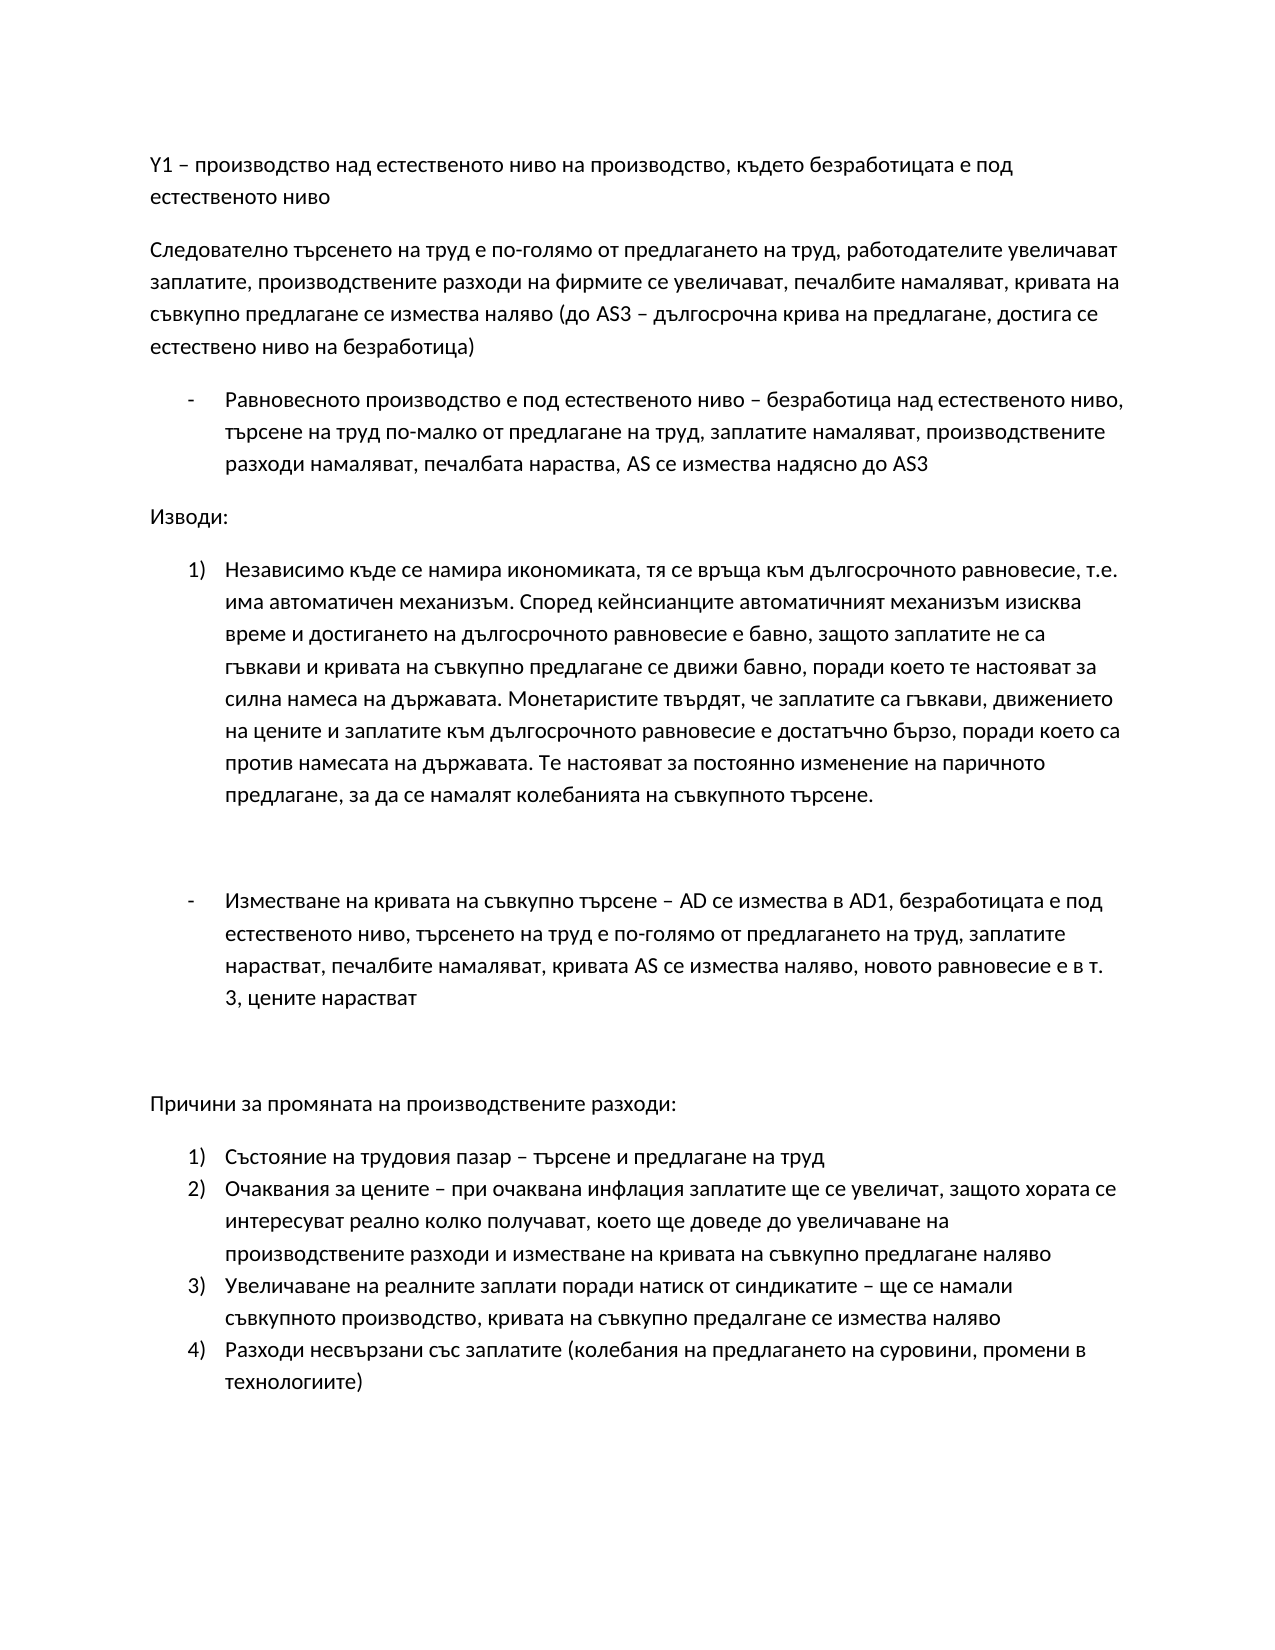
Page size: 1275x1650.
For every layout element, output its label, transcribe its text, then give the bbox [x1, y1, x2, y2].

text Причини за промяната на производствените разходи: [150, 1089, 1125, 1117]
text Изводи: [150, 502, 1125, 530]
list Независимо къде се намира икономиката, тя се връща към дългосрочното равновесие, т.е. има автоматичен механизъм. Според кейнсианците автоматичният механизъм изисква време и достигането на дългосрочното равновесие е бавно, защото заплатите не са гъвкави и кривата на съвкупно предлагане се движи бавно, поради което те настояват за силна намеса на държавата. Монетаристите твърдят, че заплатите са гъвкави, движението на цените и заплатите към дългосрочното равновесие е достатъчно бързо, поради което са против намесата на държавата. Те настояват за постоянно изменение на паричното предлагане, за да се намалят колебанията на съвкупното търсене. [187, 555, 1125, 808]
list Увеличаване на реалните заплати поради натиск от синдикатите – ще се намали съвкупното производство, кривата на съвкупно предалгане се измества наляво [187, 1271, 1125, 1331]
text Y1 – производство над естественото ниво на производство, където безработицата е под естественото ниво [150, 150, 1125, 210]
list Разходи несвързани със заплатите (колебания на предлагането на суровини, промени в технологиите) [187, 1335, 1125, 1396]
text Следователно търсенето на труд е по-голямо от предлагането на труд, работодателите увеличават заплатите, производствените разходи на фирмите се увеличават, печалбите намаляват, кривата на съвкупно предлагане се измества наляво (до AS3 – дългосрочна крива на предлагане, достига се естествено ниво на безработица) [150, 235, 1125, 360]
list Равновесното производство е под естественото ниво – безработица над естественото ниво, търсене на труд по-малко от предлагане на труд, заплатите намаляват, производствените разходи намаляват, печалбата нараства, AS се измества надясно до AS3 [187, 385, 1125, 477]
list Очаквания за цените – при очаквана инфлация заплатите ще се увеличат, защото хората се интересуват реално колко получават, което ще доведе до увеличаване на производствените разходи и изместване на кривата на съвкупно предлагане наляво [187, 1174, 1125, 1267]
list Изместване на кривата на съвкупно търсене – AD се измества в AD1, безработицата е под естественото ниво, търсенето на труд е по-голямо от предлагането на труд, заплатите нарастват, печалбите намаляват, кривата AS се измества наляво, новото равновесие е в т. 3, цените нарастват [187, 887, 1125, 1011]
list Състояние на трудовия пазар – търсене и предлагане на труд [187, 1142, 1125, 1170]
